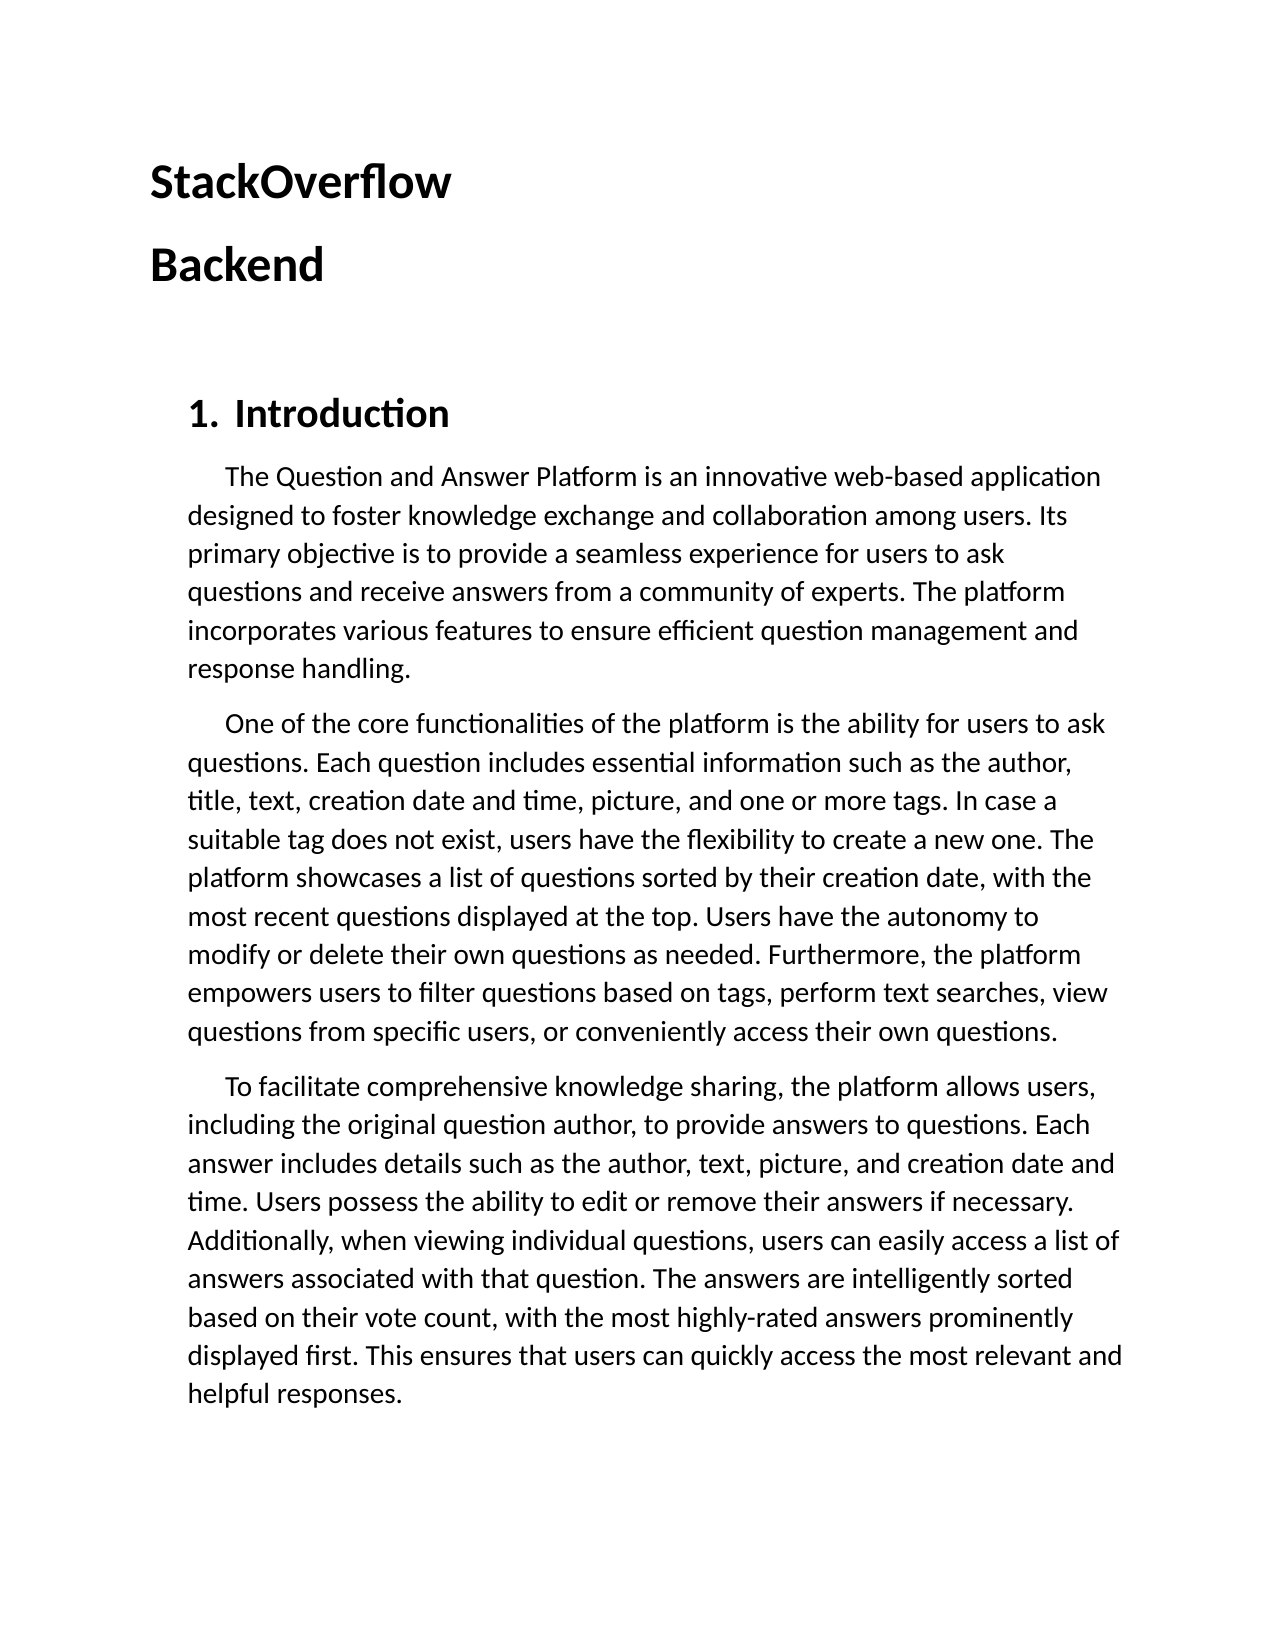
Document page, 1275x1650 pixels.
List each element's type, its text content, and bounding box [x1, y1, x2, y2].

text StackOverflow [150, 150, 1125, 211]
text To facilitate comprehensive knowledge sharing, the platform allows users, including the original question author, to provide answers to questions. Each answer includes details such as the author, text, picture, and creation date and time. Users possess the ability to edit or remove their answers if necessary. Additionally, when viewing individual questions, users can easily access a list of answers associated with that question. The answers are intelligently sorted based on their vote count, with the most highly-rated answers prominently displayed first. This ensures that users can quickly access the most relevant and helpful responses. [187, 1068, 1125, 1411]
text One of the core functionalities of the platform is the ability for users to ask questions. Each question includes essential information such as the author, title, text, creation date and time, picture, and one or more tags. In case a suitable tag does not exist, users have the flexibility to create a new one. The platform showcases a list of questions sorted by their creation date, with the most recent questions displayed at the top. Users have the autonomy to modify or delete their own questions as needed. Furthermore, the platform empowers users to filter questions based on tags, perform text searches, view questions from specific users, or conveniently access their own questions. [187, 705, 1125, 1048]
text The Question and Answer Platform is an innovative web-based application designed to foster knowledge exchange and collaboration among users. Its primary objective is to provide a seamless experience for users to ask questions and receive answers from a community of experts. The platform incorporates various features to ensure efficient question management and response handling. [187, 458, 1125, 686]
text Backend [150, 232, 1125, 293]
list Introduction [187, 387, 1125, 437]
